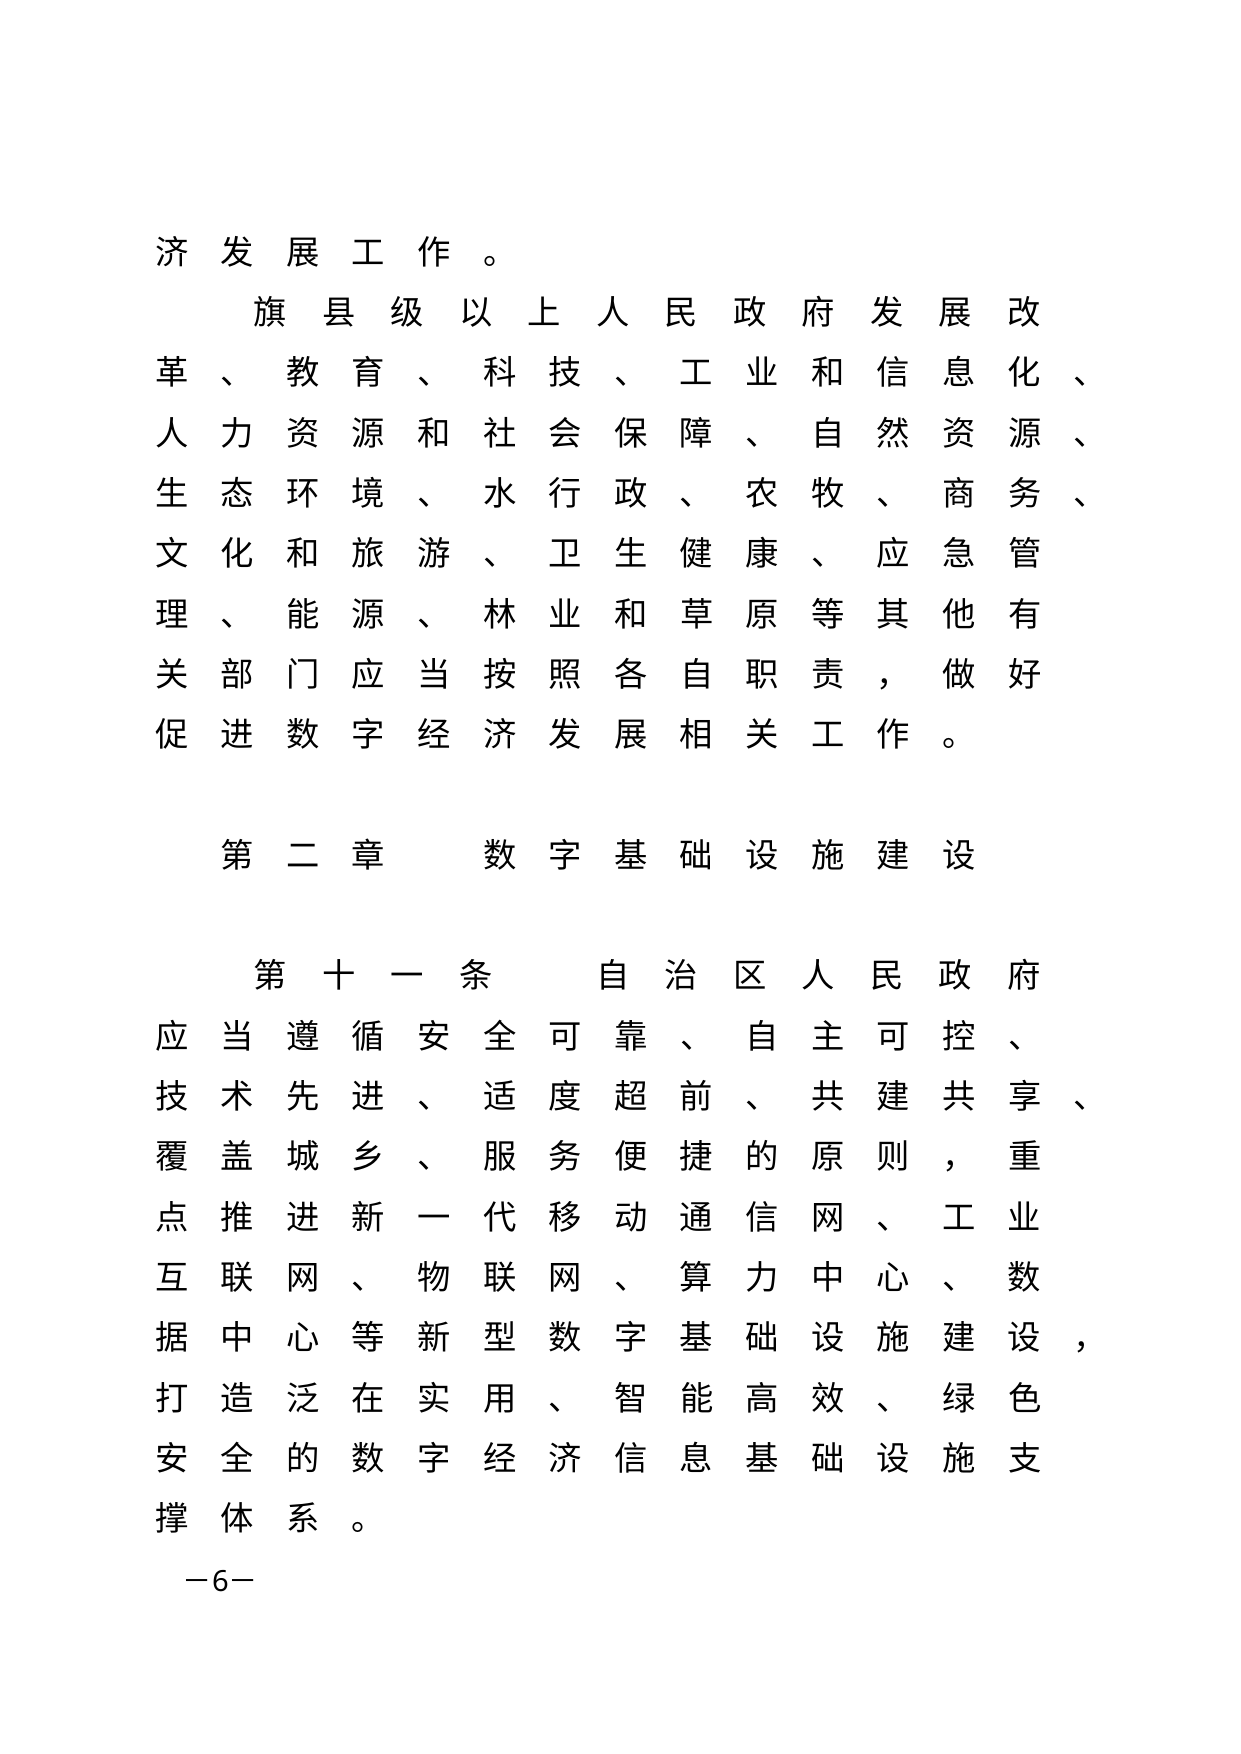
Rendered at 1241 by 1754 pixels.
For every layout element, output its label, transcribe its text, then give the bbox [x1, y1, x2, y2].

text 第十条 旗县级以上人民政府数据管理部门统筹推进数字经济发展工作。 [155, 219, 1073, 280]
text 旗县级以上人民政府发展改革、教育、科技、工业和信息化、人力资源和社会保障、自然资源、生态环境、水行政、农牧、商务、文化和旅游、卫生健康、应急管理、能源、林业和草原等其他有关部门应当按照各自职责，做好促进数字经济发展相关工作。 [155, 280, 1073, 762]
text 第二章 数字基础设施建设 [155, 823, 1073, 883]
text 第十一条 自治区人民政府应当遵循安全可靠、自主可控、技术先进、适度超前、共建共享、覆盖城乡、服务便捷的原则，重点推进新一代移动通信网、工业互联网、物联网、算力中心、数据中心等新型数字基础设施建设，打造泛在实用、智能高效、绿色安全的数字经济信息基础设施支撑体系。 [155, 943, 1073, 1546]
